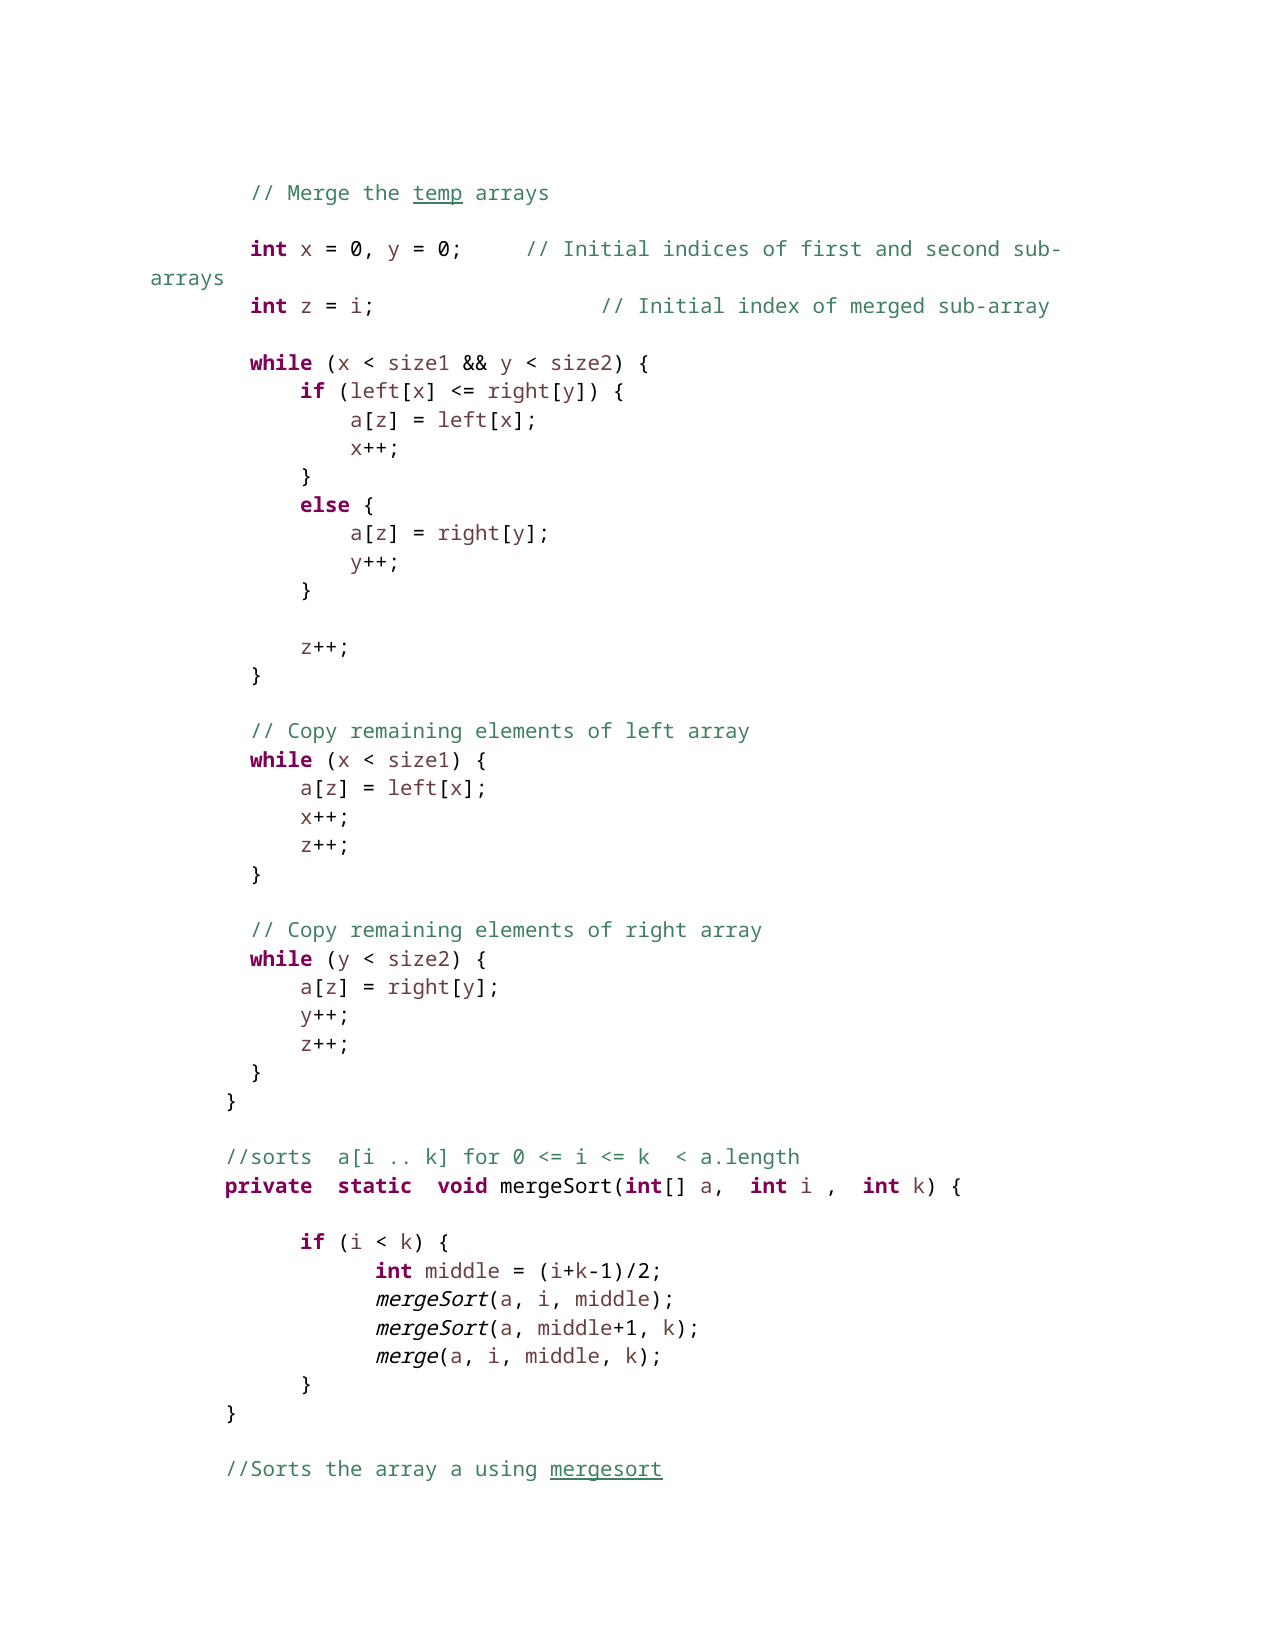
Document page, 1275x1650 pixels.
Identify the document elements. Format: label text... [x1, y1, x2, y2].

text z++; [150, 632, 1125, 660]
text if (left[x] <= right[y]) { [150, 376, 1125, 405]
text else { [150, 490, 1125, 518]
text y++; [150, 1001, 1125, 1029]
text int middle = (i+k-1)/2; [150, 1256, 1125, 1284]
text } [150, 1369, 1125, 1398]
text while (x < size1 && y < size2) { [150, 348, 1125, 376]
text } [150, 1086, 1125, 1114]
text y++; [150, 547, 1125, 575]
text x++; [150, 802, 1125, 830]
text x++; [150, 433, 1125, 462]
text // Copy remaining elements of right array [150, 915, 1125, 944]
text z++; [150, 830, 1125, 859]
text } [150, 575, 1125, 604]
text a[z] = left[x]; [150, 773, 1125, 802]
text } [150, 1057, 1125, 1086]
text // Copy remaining elements of left array [150, 717, 1125, 745]
text int z = i; // Initial index of merged sub-array [150, 291, 1125, 320]
text a[z] = left[x]; [150, 405, 1125, 433]
text merge(a, i, middle, k); [150, 1341, 1125, 1369]
text } [150, 660, 1125, 689]
text mergeSort(a, middle+1, k); [150, 1313, 1125, 1341]
text a[z] = right[y]; [150, 518, 1125, 547]
text if (i < k) { [150, 1227, 1125, 1256]
text z++; [150, 1029, 1125, 1057]
text mergeSort(a, i, middle); [150, 1284, 1125, 1313]
text //Sorts the array a using mergesort [150, 1454, 1125, 1483]
text //sorts a[i .. k] for 0 <= i <= k < a.length [150, 1142, 1125, 1171]
text while (x < size1) { [150, 745, 1125, 773]
text int x = 0, y = 0; // Initial indices of first and second sub-arrays [150, 234, 1125, 291]
text private static void mergeSort(int[] a, int i , int k) { [150, 1171, 1125, 1199]
text } [150, 1398, 1125, 1426]
text } [150, 859, 1125, 887]
text } [150, 462, 1125, 490]
text a[z] = right[y]; [150, 972, 1125, 1001]
text // Merge the temp arrays [150, 178, 1125, 206]
text while (y < size2) { [150, 944, 1125, 972]
